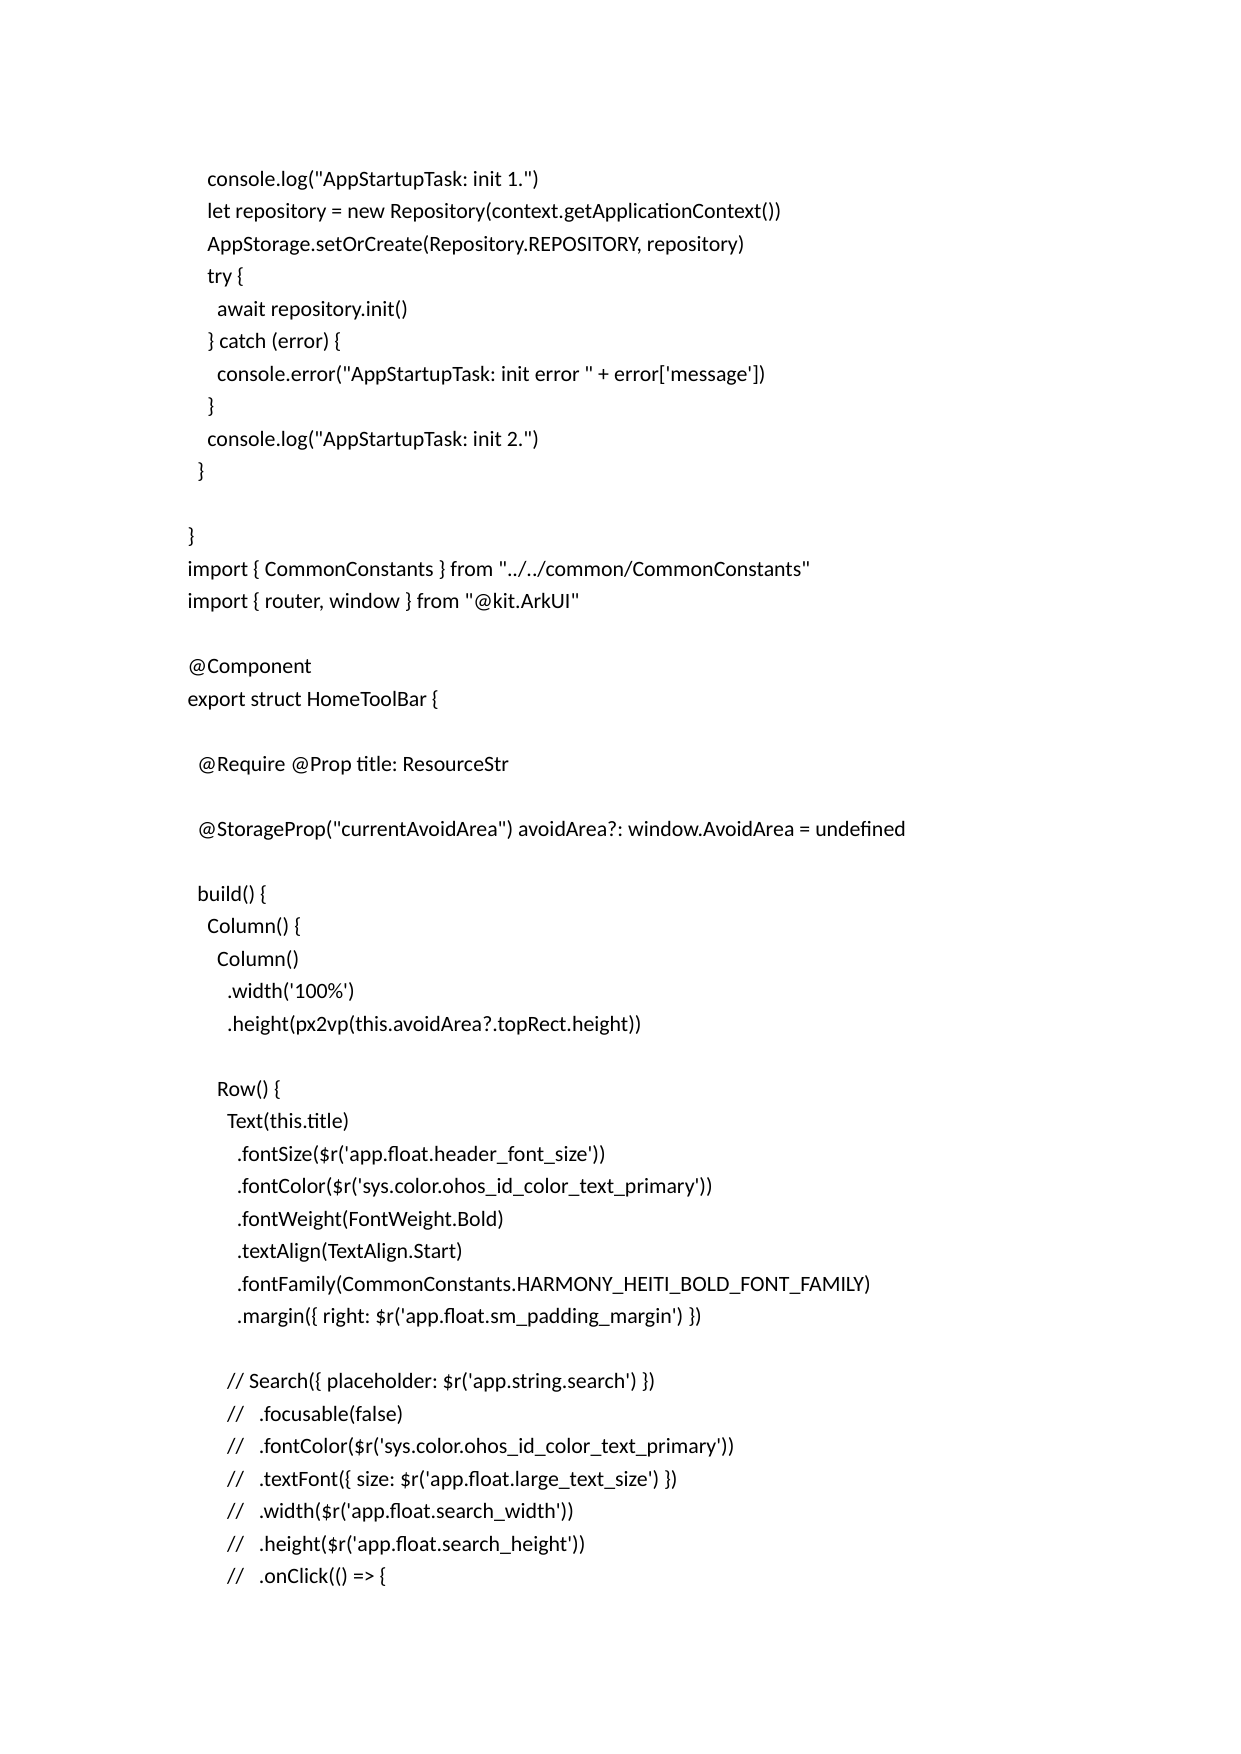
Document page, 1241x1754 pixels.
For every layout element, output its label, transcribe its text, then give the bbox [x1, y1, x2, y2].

text await repository.init() [187, 292, 1053, 324]
text Text(this.title) [187, 1104, 1053, 1137]
text // .textFont({ size: $r('app.float.large_text_size') }) [187, 1462, 1053, 1494]
text Row() { [187, 1072, 1053, 1104]
text .margin({ right: $r('app.float.sm_padding_margin') }) [187, 1299, 1053, 1332]
text Column() { [187, 909, 1053, 942]
text } [187, 454, 1053, 487]
text @Component [187, 649, 1053, 682]
text } [187, 389, 1053, 422]
text .fontWeight(FontWeight.Bold) [187, 1202, 1053, 1234]
text .height(px2vp(this.avoidArea?.topRect.height)) [187, 1007, 1053, 1039]
text } [187, 519, 1053, 552]
text // .onClick(() => { [187, 1559, 1053, 1592]
text // Search({ placeholder: $r('app.string.search') }) [187, 1364, 1053, 1397]
text .fontSize($r('app.float.header_font_size')) [187, 1137, 1053, 1169]
text import { CommonConstants } from "../../common/CommonConstants" [187, 552, 1053, 584]
text .width('100%') [187, 974, 1053, 1007]
text console.error("AppStartupTask: init error " + error['message']) [187, 357, 1053, 389]
text // .fontColor($r('sys.color.ohos_id_color_text_primary')) [187, 1429, 1053, 1462]
text // .focusable(false) [187, 1397, 1053, 1429]
text console.log("AppStartupTask: init 1.") [187, 162, 1053, 194]
text let repository = new Repository(context.getApplicationContext()) [187, 194, 1053, 227]
text @Require @Prop title: ResourceStr [187, 747, 1053, 779]
text import { router, window } from "@kit.ArkUI" [187, 584, 1053, 617]
text } catch (error) { [187, 324, 1053, 357]
text // .width($r('app.float.search_width')) [187, 1494, 1053, 1527]
text try { [187, 259, 1053, 292]
text .textAlign(TextAlign.Start) [187, 1234, 1053, 1267]
text build() { [187, 877, 1053, 909]
text export struct HomeToolBar { [187, 682, 1053, 714]
text // .height($r('app.float.search_height')) [187, 1527, 1053, 1559]
text @StorageProp("currentAvoidArea") avoidArea?: window.AvoidArea = undefined [187, 812, 1053, 844]
text .fontColor($r('sys.color.ohos_id_color_text_primary')) [187, 1169, 1053, 1202]
text .fontFamily(CommonConstants.HARMONY_HEITI_BOLD_FONT_FAMILY) [187, 1267, 1053, 1299]
text Column() [187, 942, 1053, 974]
text console.log("AppStartupTask: init 2.") [187, 422, 1053, 454]
text AppStorage.setOrCreate(Repository.REPOSITORY, repository) [187, 227, 1053, 259]
